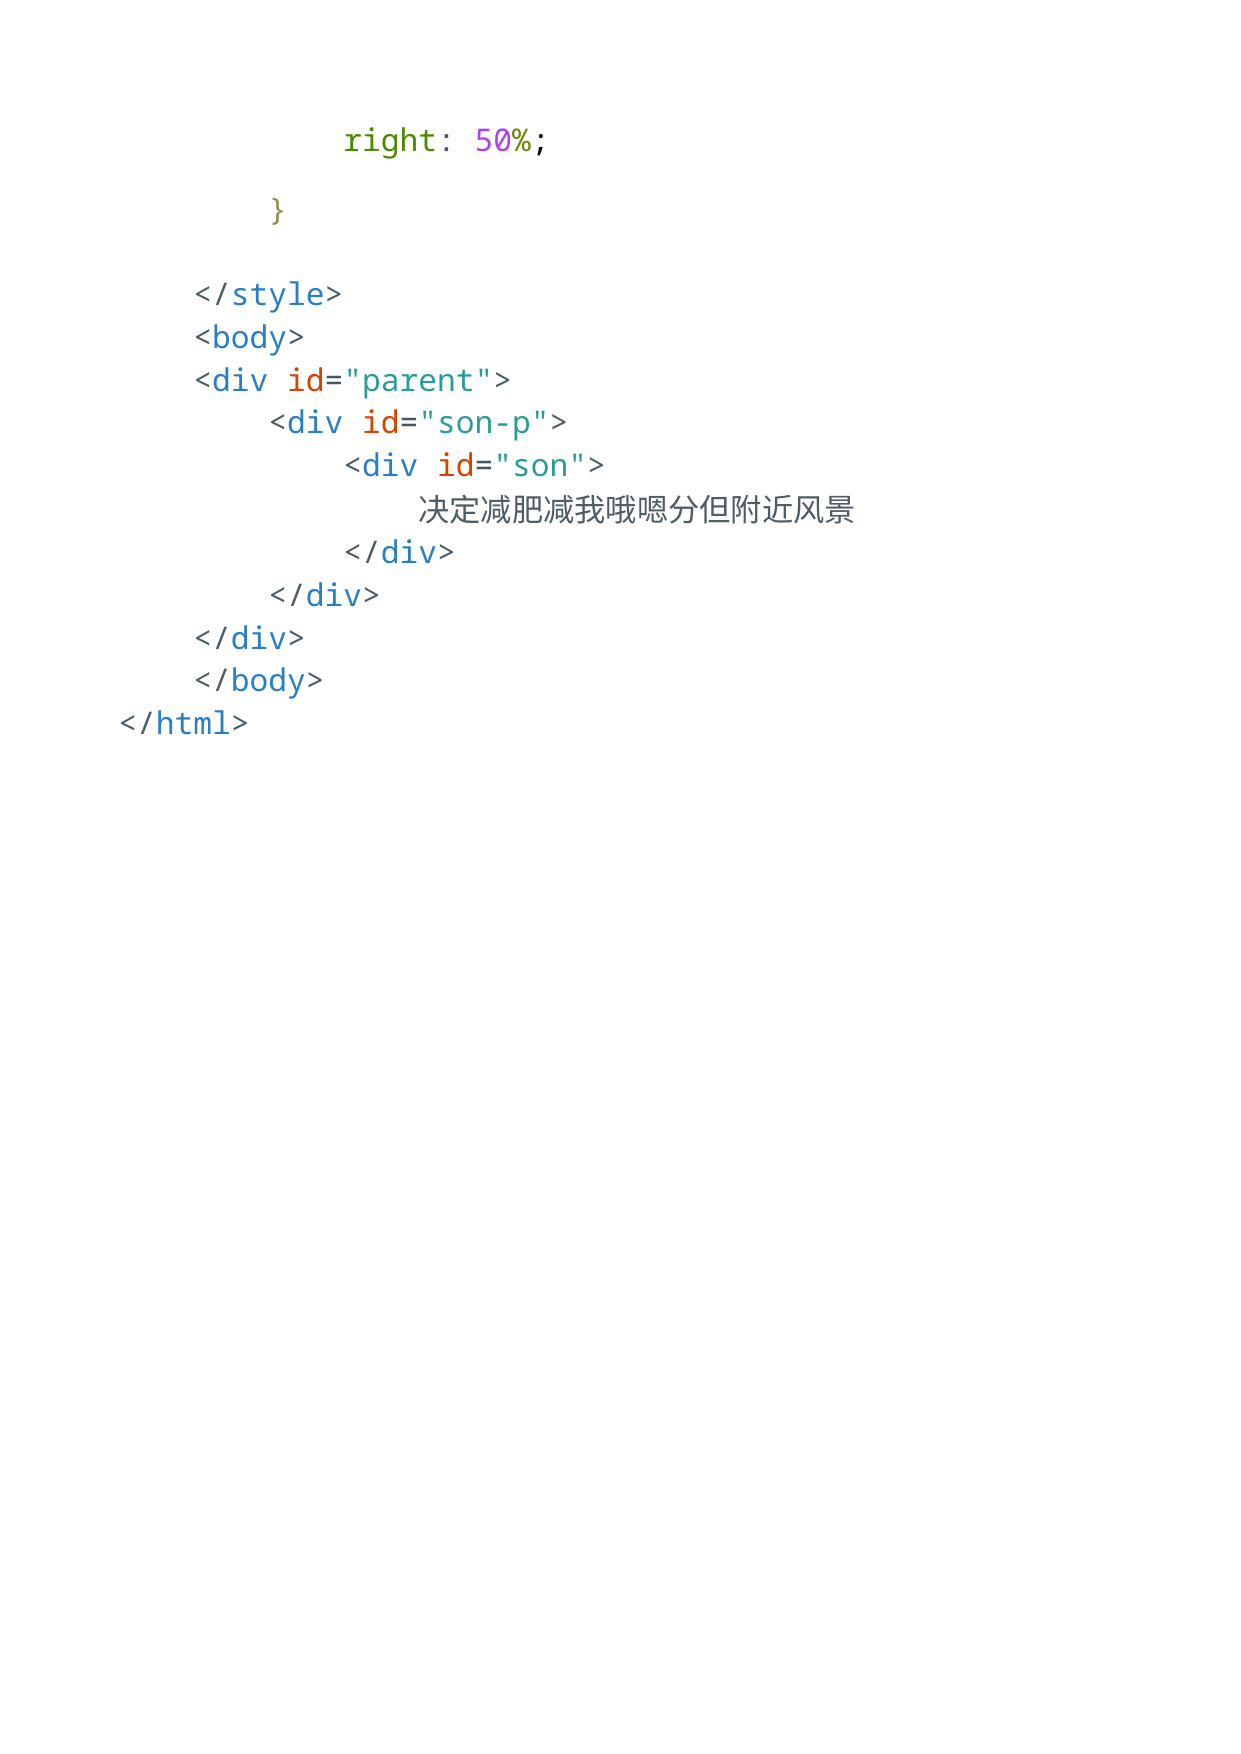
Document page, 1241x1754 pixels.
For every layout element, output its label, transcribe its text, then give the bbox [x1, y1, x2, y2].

text <div id="son-p"> [118, 400, 1122, 443]
text <div id="son"> [118, 443, 1122, 485]
text </div> [118, 531, 1122, 573]
text </body> [118, 658, 1122, 701]
text </html> [118, 701, 1122, 743]
text </div> [118, 573, 1122, 616]
text </div> [118, 616, 1122, 658]
text right: 50%; [118, 118, 1122, 161]
text 决定减肥减我哦嗯分但附近风景 [118, 485, 1122, 531]
text <div id="parent"> [118, 357, 1122, 400]
text <body> [118, 315, 1122, 357]
text </style> [118, 272, 1122, 315]
text } [118, 187, 1122, 230]
